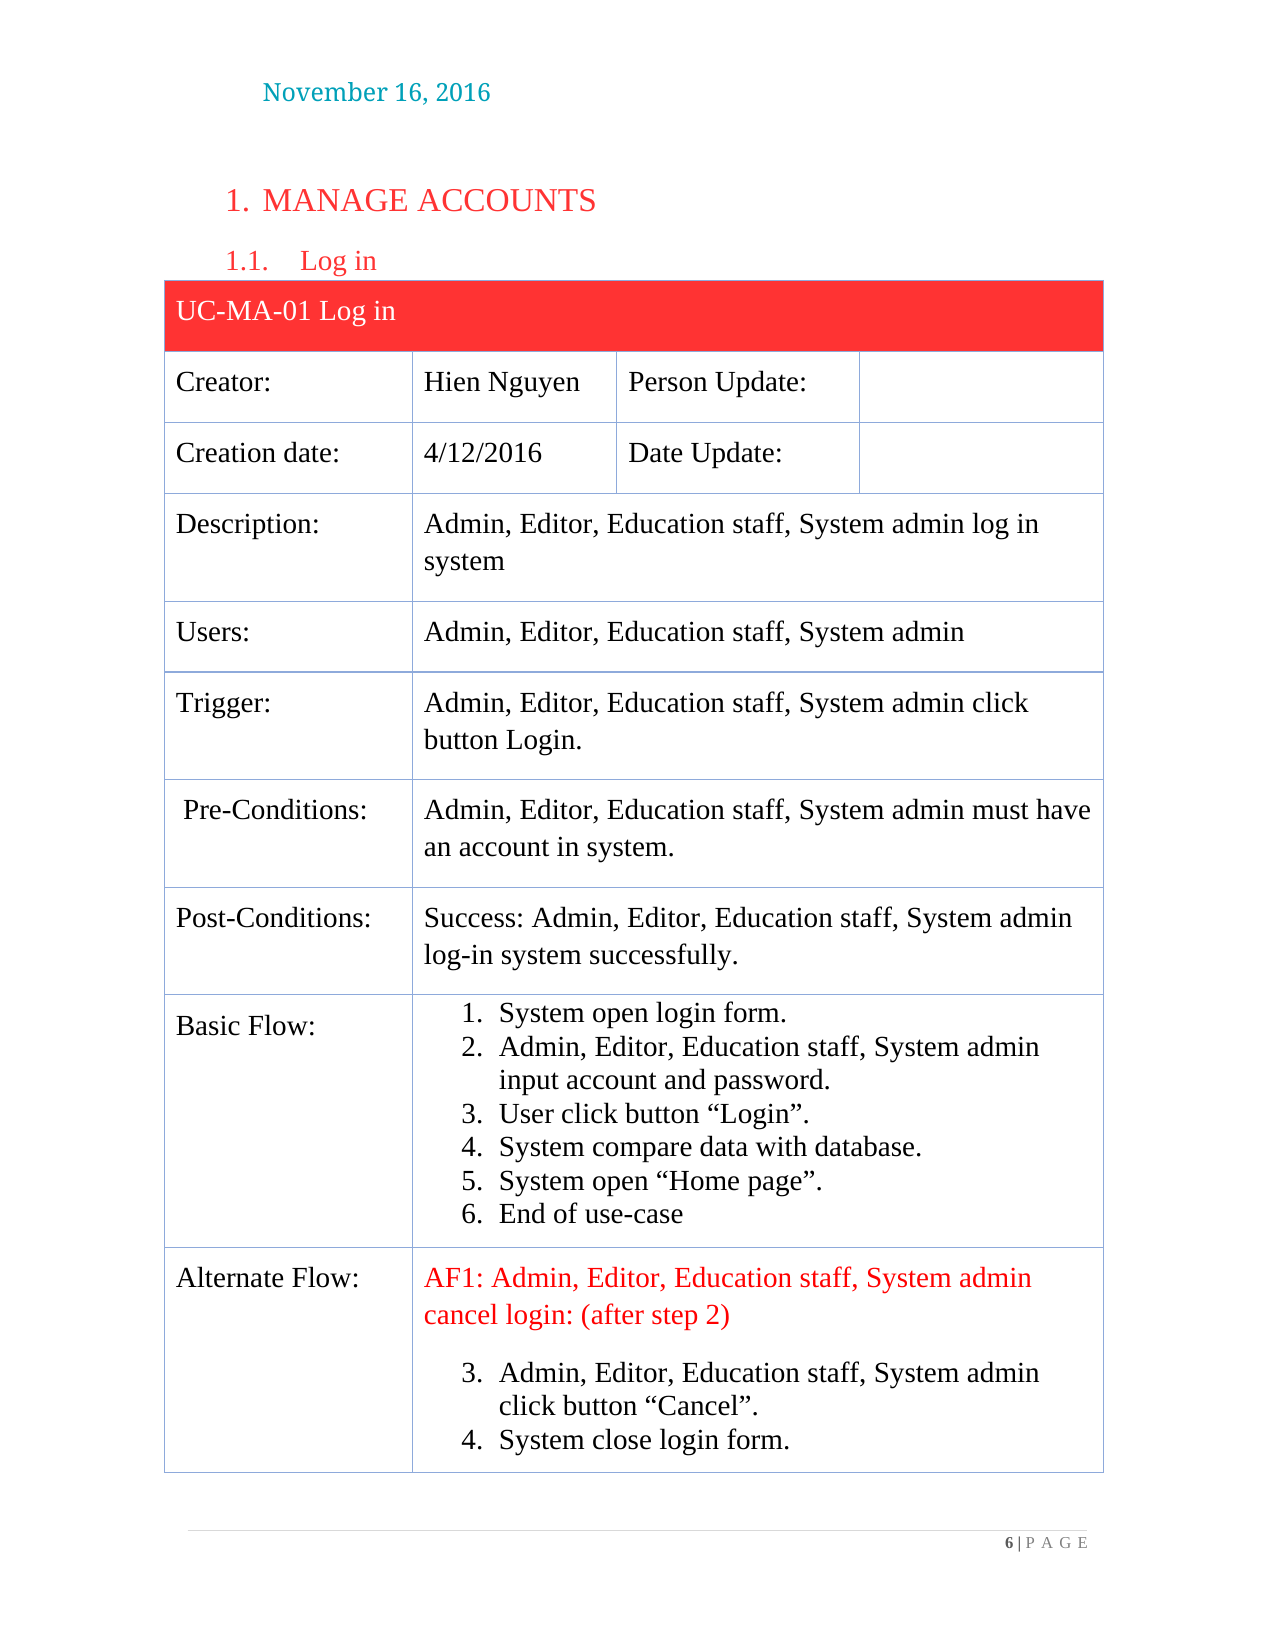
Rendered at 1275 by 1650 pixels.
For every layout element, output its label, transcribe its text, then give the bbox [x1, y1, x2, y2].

subtitle Log in [225, 243, 1087, 276]
table_cell Admin, Editor, Education staff, System admin click button Login. [413, 673, 1103, 779]
table_cell Admin, Editor, Education staff, System admin [413, 602, 1103, 671]
table_cell 4/12/2016 [413, 423, 616, 493]
table_cell Users: [165, 602, 412, 671]
table_cell Description: [165, 494, 412, 601]
table_cell Success: Admin, Editor, Education staff, System admin log-in system successfully. [413, 888, 1103, 994]
table_cell [860, 352, 1103, 422]
table_cell Creator: [165, 352, 412, 422]
table_cell Admin, Editor, Education staff, System admin log in system [413, 494, 1103, 601]
table_cell AF1: Admin, Editor, Education staff, System admin cancel login: (after step 2) Admin, Editor, Education staff, System admin click button “Cancel”. System close login form. [413, 1248, 1103, 1472]
table_header UC-MA-01 Log in [165, 281, 1103, 351]
table_cell Date Update: [617, 423, 859, 493]
table_cell Basic Flow: [165, 995, 412, 1247]
table_cell Hien Nguyen [413, 352, 616, 422]
table_cell Creation date: [165, 423, 412, 493]
table_cell Admin, Editor, Education staff, System admin must have an account in system. [413, 780, 1103, 887]
table_cell Alternate Flow: [165, 1248, 412, 1472]
subtitle Manage accounts [225, 180, 1087, 218]
table_cell Post-Conditions: [165, 888, 412, 994]
table_cell Person Update: [617, 352, 859, 422]
table_cell Trigger: [165, 673, 412, 779]
table_cell System open login form. Admin, Editor, Education staff, System admin input account and password. User click button “Login”. System compare data with database. System open “Home page”. End of use-case [413, 995, 1103, 1247]
table_cell Pre-Conditions: [165, 780, 412, 887]
table_cell [860, 423, 1103, 493]
